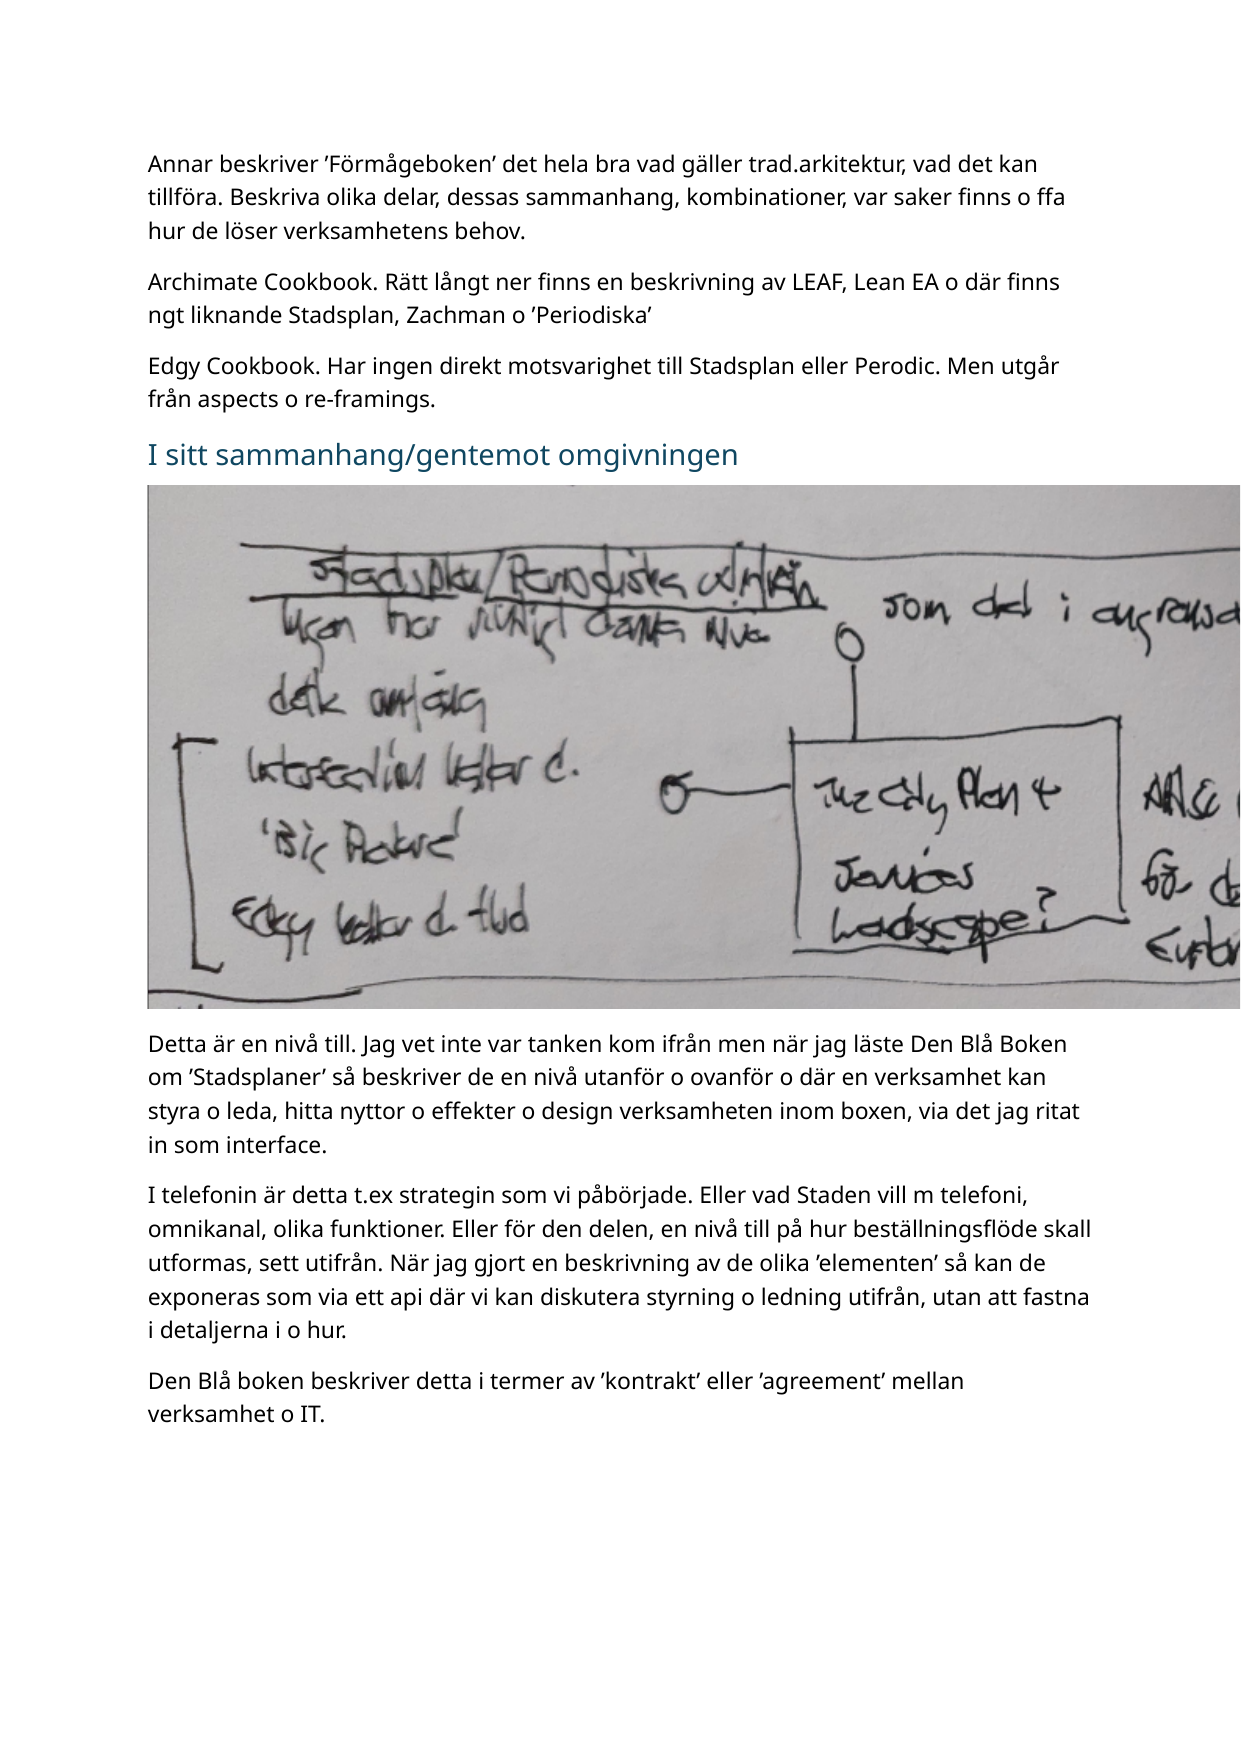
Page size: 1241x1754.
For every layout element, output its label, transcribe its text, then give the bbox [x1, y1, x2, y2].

picture [147, 485, 1241, 1009]
subtitle I sitt sammanhang/gentemot omgivningen [148, 434, 1093, 473]
text Den Blå boken beskriver detta i termer av ’kontrakt’ eller ’agreement’ mellan verksamhet o IT. [148, 1365, 1093, 1430]
text I telefonin är detta t.ex strategin som vi påbörjade. Eller vad Staden vill m telefoni, omnikanal, olika funktioner. Eller för den delen, en nivå till på hur beställningsflöde skall utformas, sett utifrån. När jag gjort en beskrivning av de olika ’elementen’ så kan de exponeras som via ett api där vi kan diskutera styrning o ledning utifrån, utan att fastna i detaljerna i o hur. [148, 1179, 1093, 1346]
text Archimate Cookbook. Rätt långt ner finns en beskrivning av LEAF, Lean EA o där finns ngt liknande Stadsplan, Zachman o ’Periodiska’ [148, 266, 1093, 331]
text Edgy Cookbook. Har ingen direkt motsvarighet till Stadsplan eller Perodic. Men utgår från aspects o re-framings. [148, 350, 1093, 415]
text Annar beskriver ’Förmågeboken’ det hela bra vad gäller trad.arkitektur, vad det kan tillföra. Beskriva olika delar, dessas sammanhang, kombinationer, var saker finns o ffa hur de löser verksamhetens behov. [148, 148, 1093, 246]
text Detta är en nivå till. Jag vet inte var tanken kom ifrån men när jag läste Den Blå Boken om ’Stadsplaner’ så beskriver de en nivå utanför o ovanför o där en verksamhet kan styra o leda, hitta nyttor o effekter o design verksamheten inom boxen, via det jag ritat in som interface. [148, 1028, 1093, 1160]
